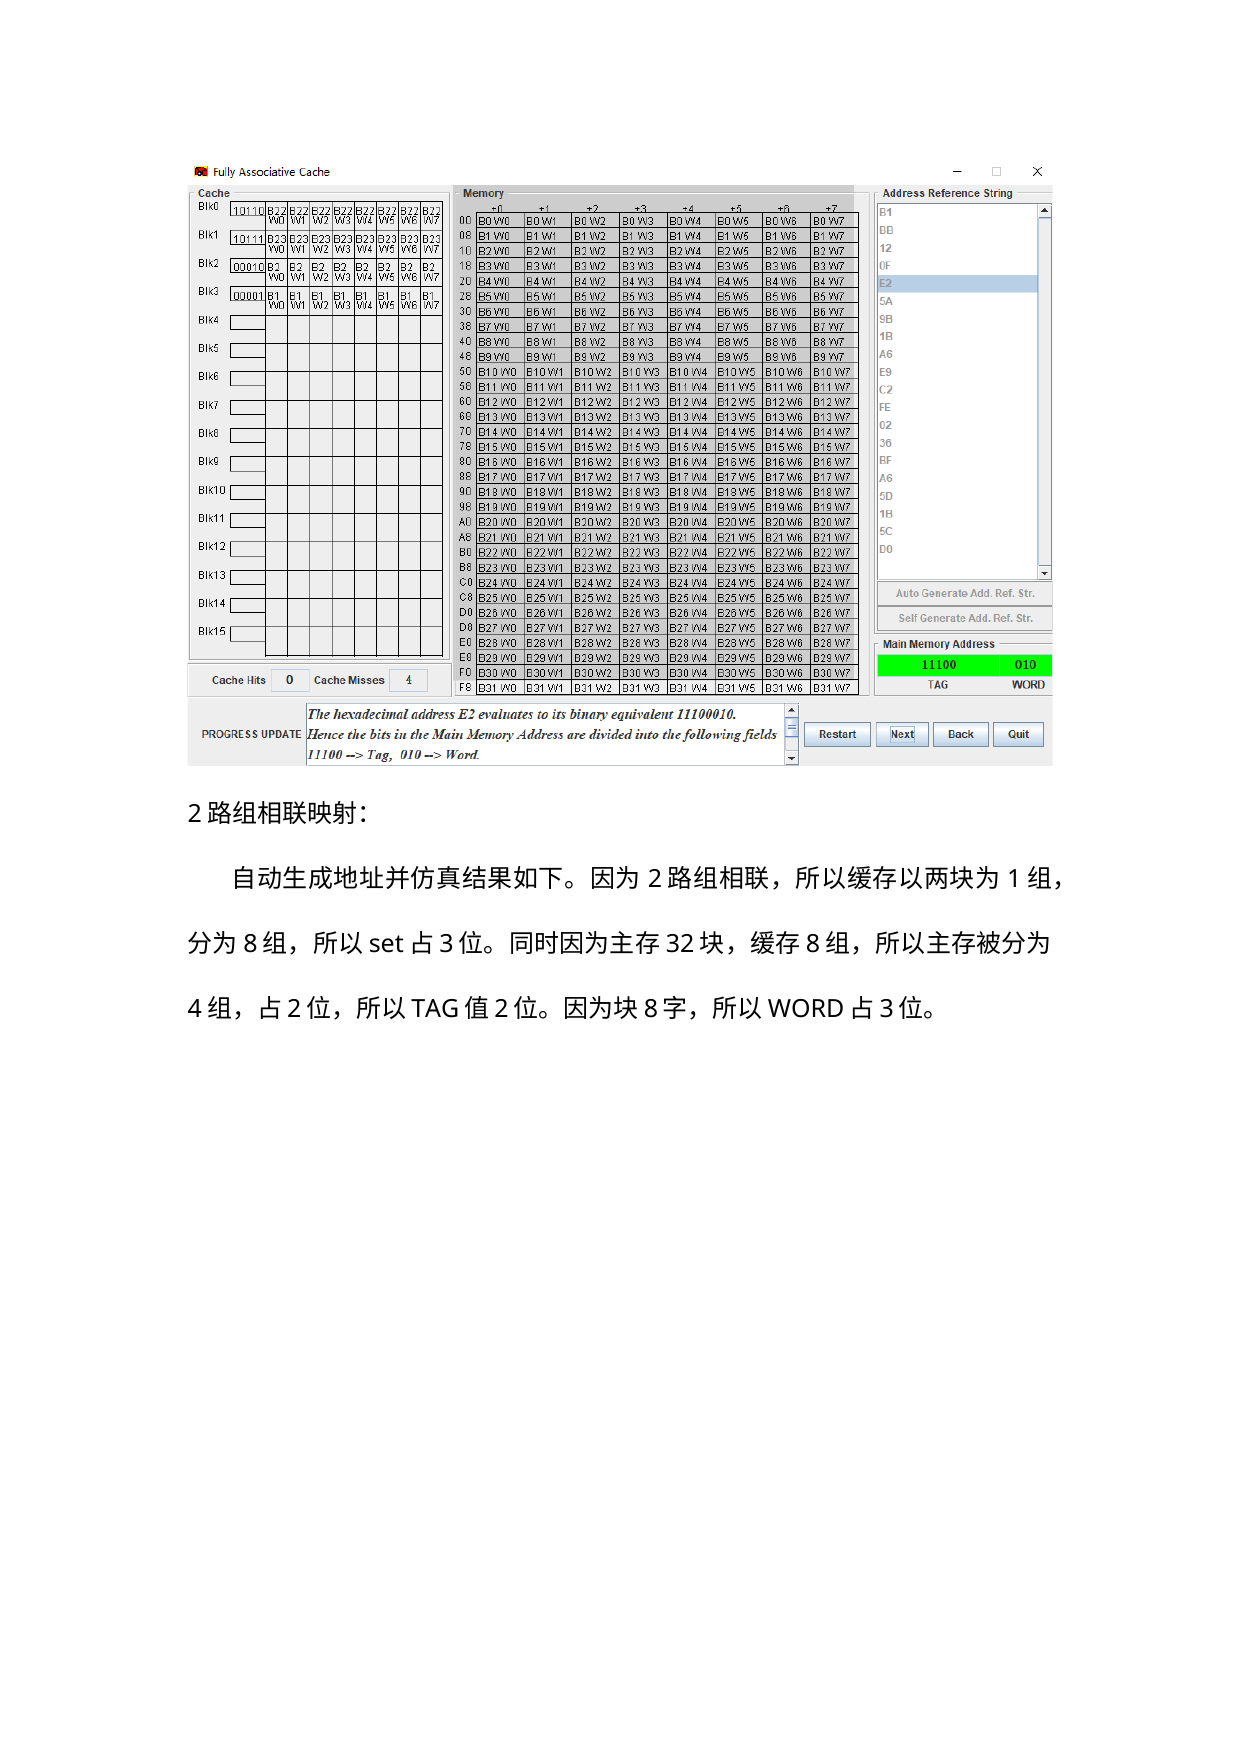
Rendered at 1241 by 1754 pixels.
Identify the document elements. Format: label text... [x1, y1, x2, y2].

text 2路组相联映射： [187, 779, 1053, 844]
picture [187, 162, 1053, 766]
text 自动生成地址并仿真结果如下。因为2路组相联，所以缓存以两块为1组，分为8组，所以set占3位。同时因为主存32块，缓存8组，所以主存被分为4组，占2位，所以TAG值2位。因为块8字，所以WORD占3位。 [187, 844, 1053, 1039]
